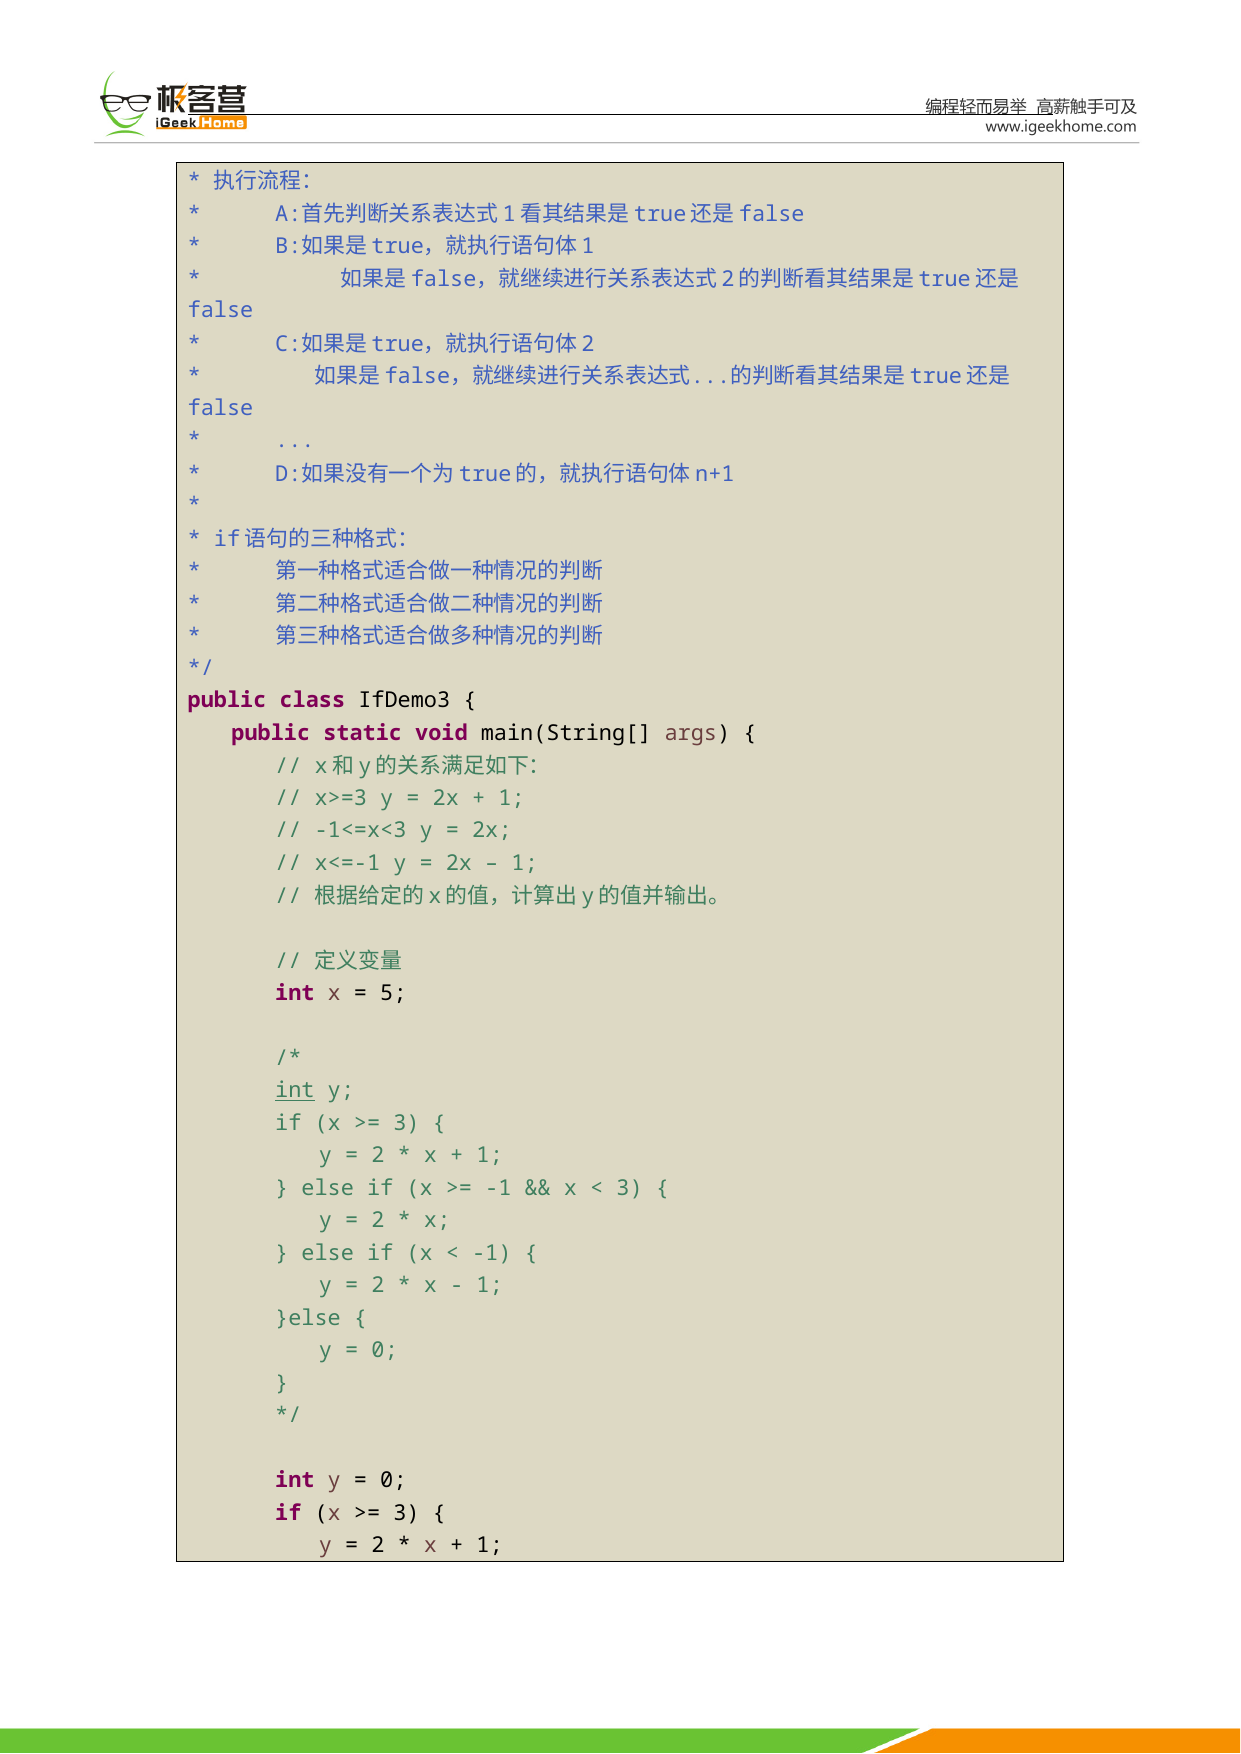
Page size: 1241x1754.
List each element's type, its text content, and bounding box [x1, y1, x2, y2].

picture [0, 1, 1241, 151]
picture [0, 1690, 1241, 1753]
